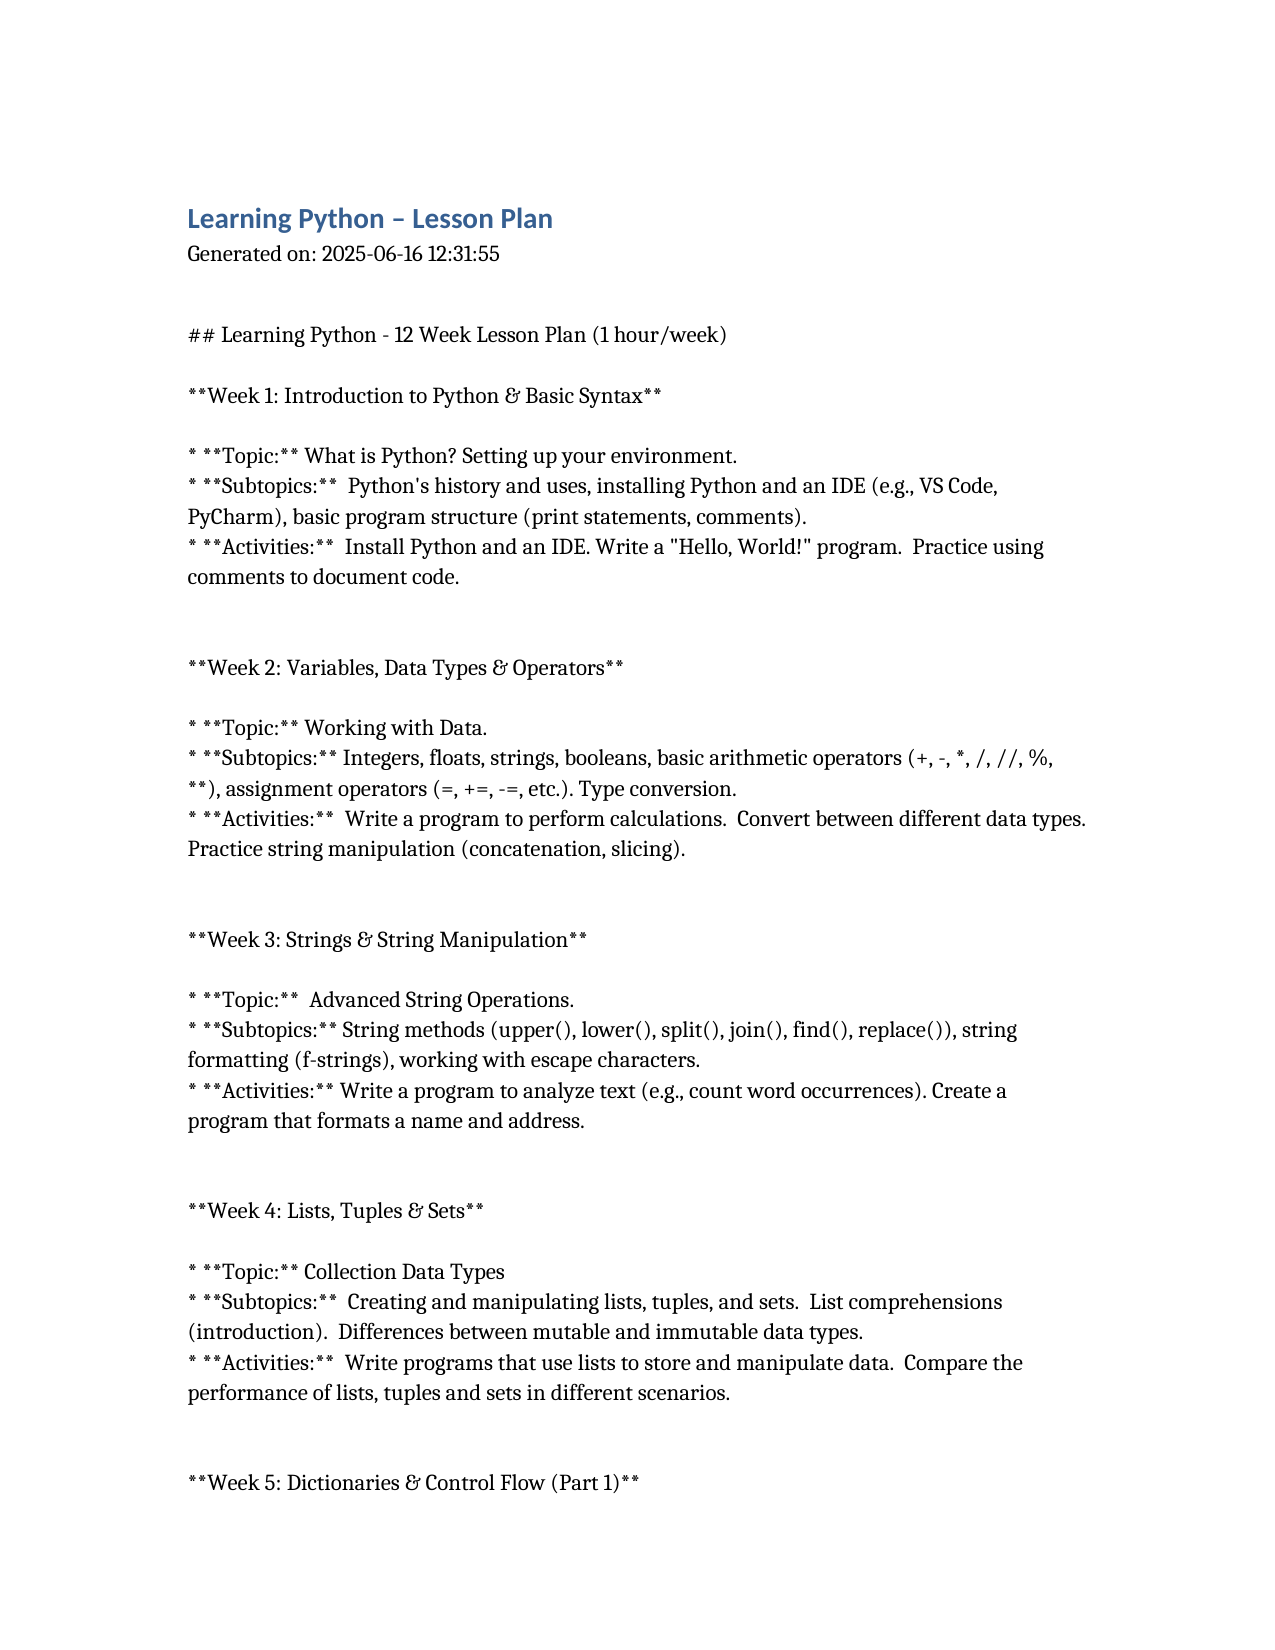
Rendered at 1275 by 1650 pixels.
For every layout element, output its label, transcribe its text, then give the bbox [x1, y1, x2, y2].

text Generated on: 2025-06-16 12:31:55 [187, 241, 1087, 267]
subtitle Learning Python – Lesson Plan [187, 200, 1087, 236]
